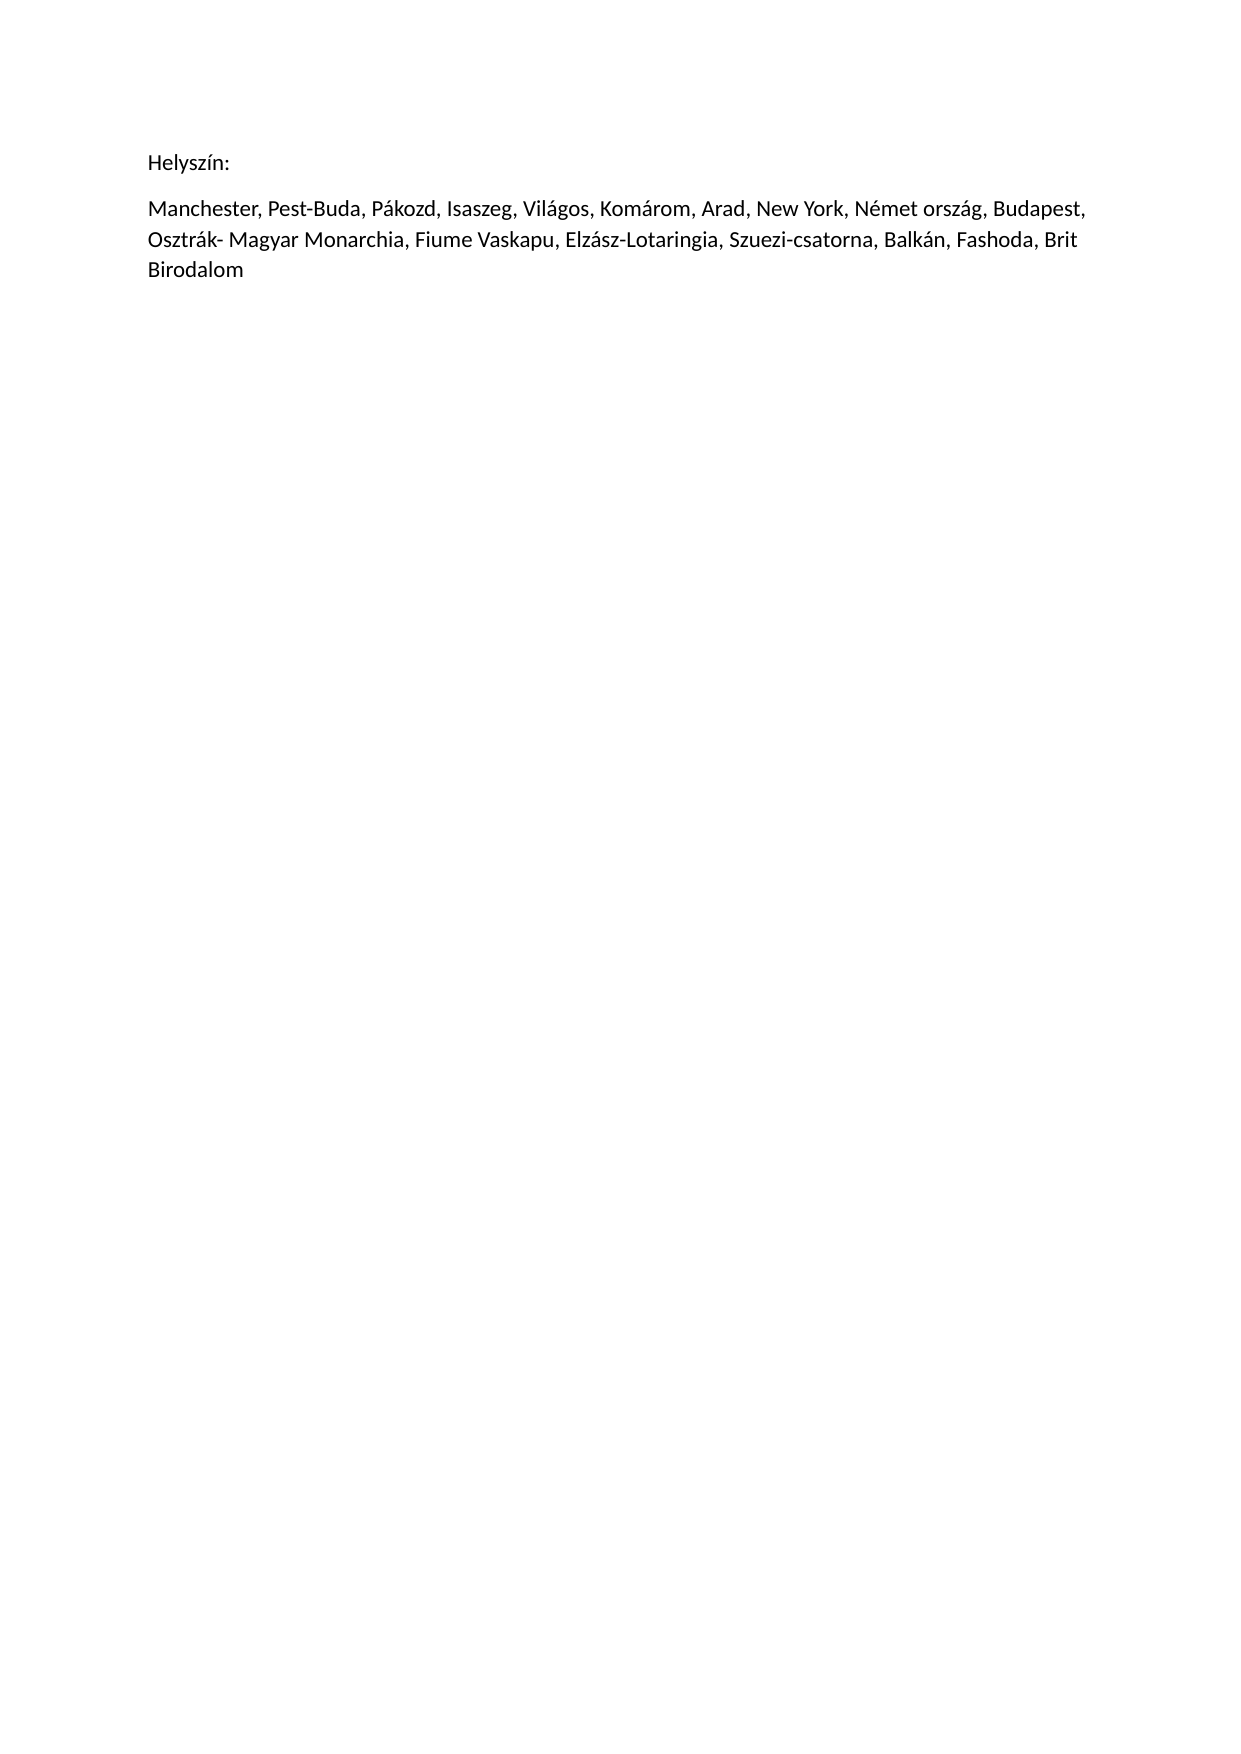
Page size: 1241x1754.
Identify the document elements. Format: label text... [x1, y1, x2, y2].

text Helyszín: [148, 148, 1093, 176]
text Manchester, Pest-Buda, Pákozd, Isaszeg, Világos, Komárom, Arad, New York, Német ország, Budapest, Osztrák- Magyar Monarchia, Fiume Vaskapu, Elzász-Lotaringia, Szuezi-csatorna, Balkán, Fashoda, Brit Birodalom [148, 194, 1093, 283]
